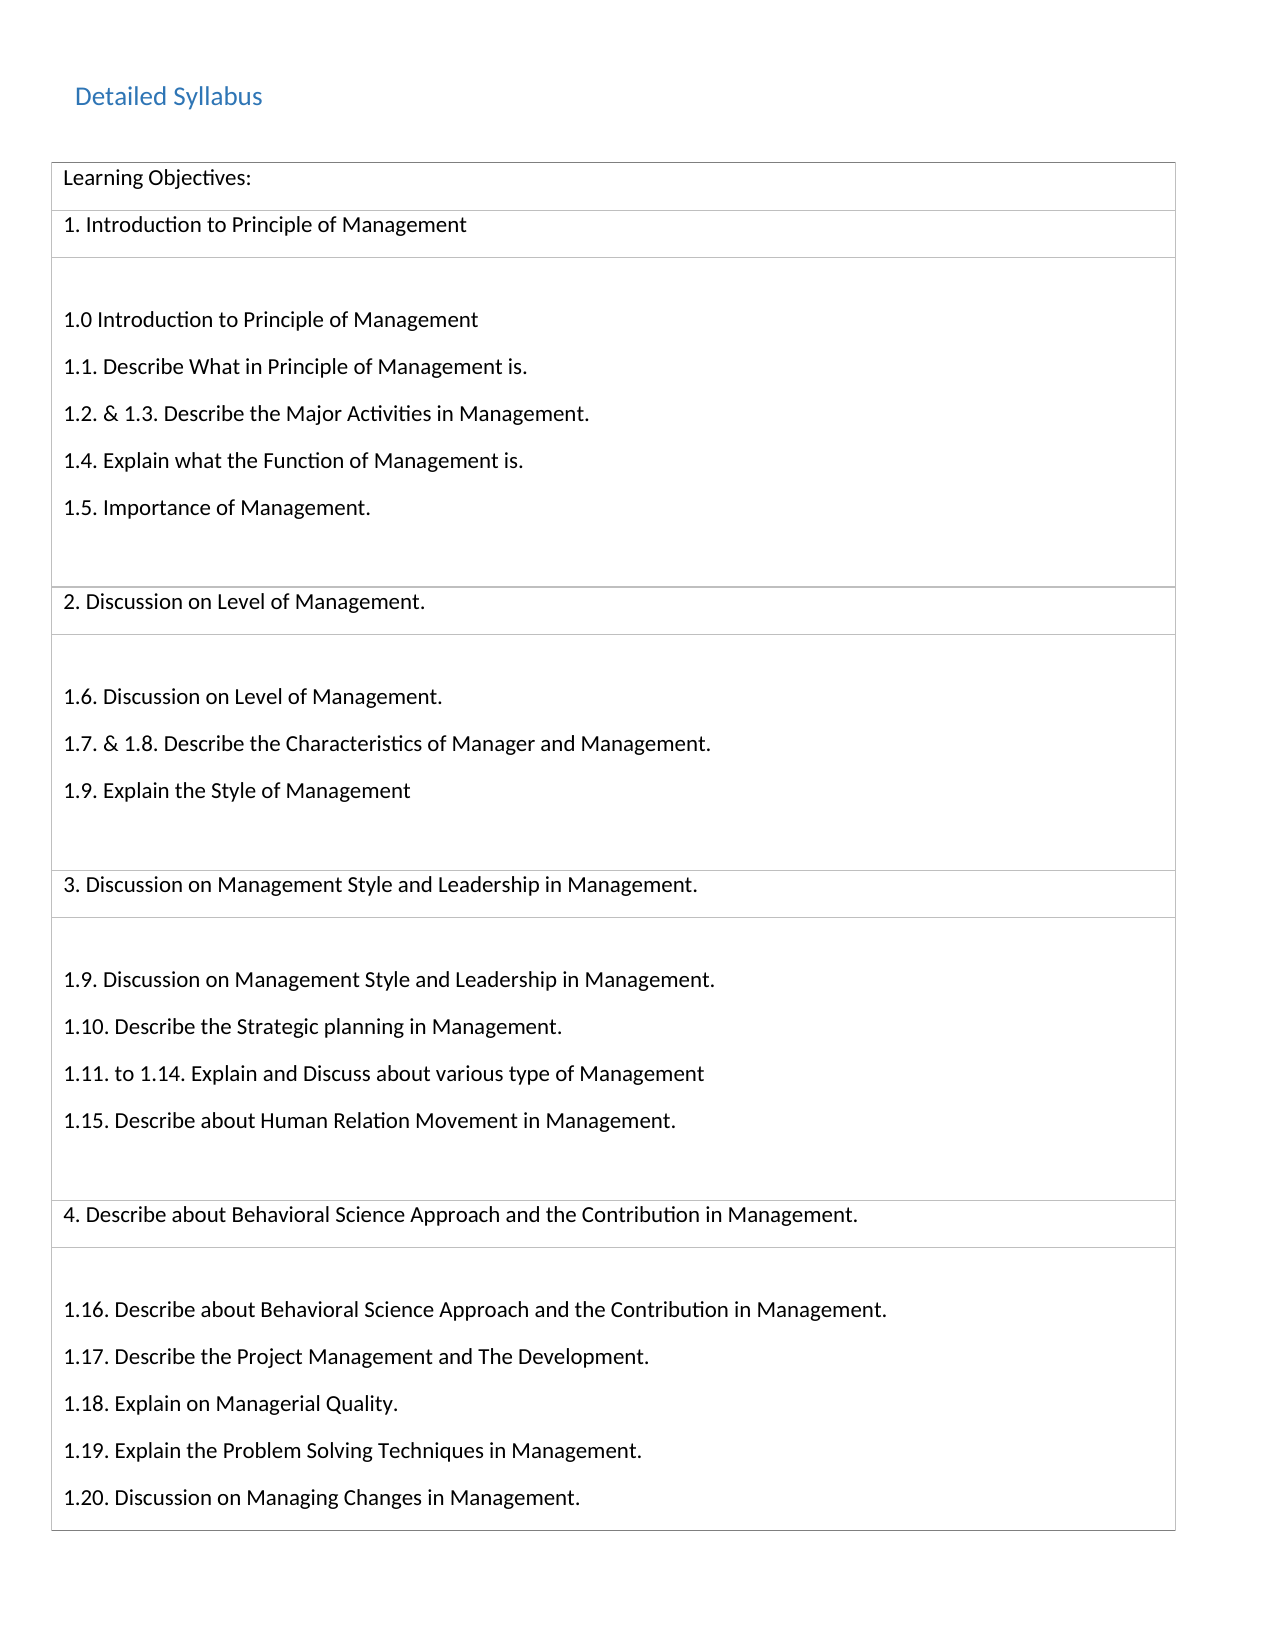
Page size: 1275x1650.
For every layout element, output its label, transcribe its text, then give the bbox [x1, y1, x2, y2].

table_cell 1.9. Discussion on Management Style and Leadership in Management. 1.10. Describe the Strategic planning in Management. 1.11. to 1.14. Explain and Discuss about various type of Management 1.15. Describe about Human Relation Movement in Management. [52, 918, 1175, 1199]
subtitle Detailed Syllabus [75, 79, 1200, 112]
table_cell 4. Describe about Behavioral Science Approach and the Contribution in Management. [52, 1201, 1175, 1247]
table_cell 2. Discussion on Level of Management. [52, 588, 1175, 634]
table_cell 3. Discussion on Management Style and Leadership in Management. [52, 871, 1175, 917]
table_cell 1.0 Introduction to Principle of Management 1.1. Describe What in Principle of Management is. 1.2. & 1.3. Describe the Major Activities in Management. 1.4. Explain what the Function of Management is. 1.5. Importance of Management. [52, 258, 1175, 586]
table_cell 1. Introduction to Principle of Management [52, 211, 1175, 257]
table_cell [52, 1248, 1175, 1529]
table_cell 1.6. Discussion on Level of Management. 1.7. & 1.8. Describe the Characteristics of Manager and Management. 1.9. Explain the Style of Management [52, 635, 1175, 869]
table_header Learning Objectives: [52, 163, 1175, 209]
